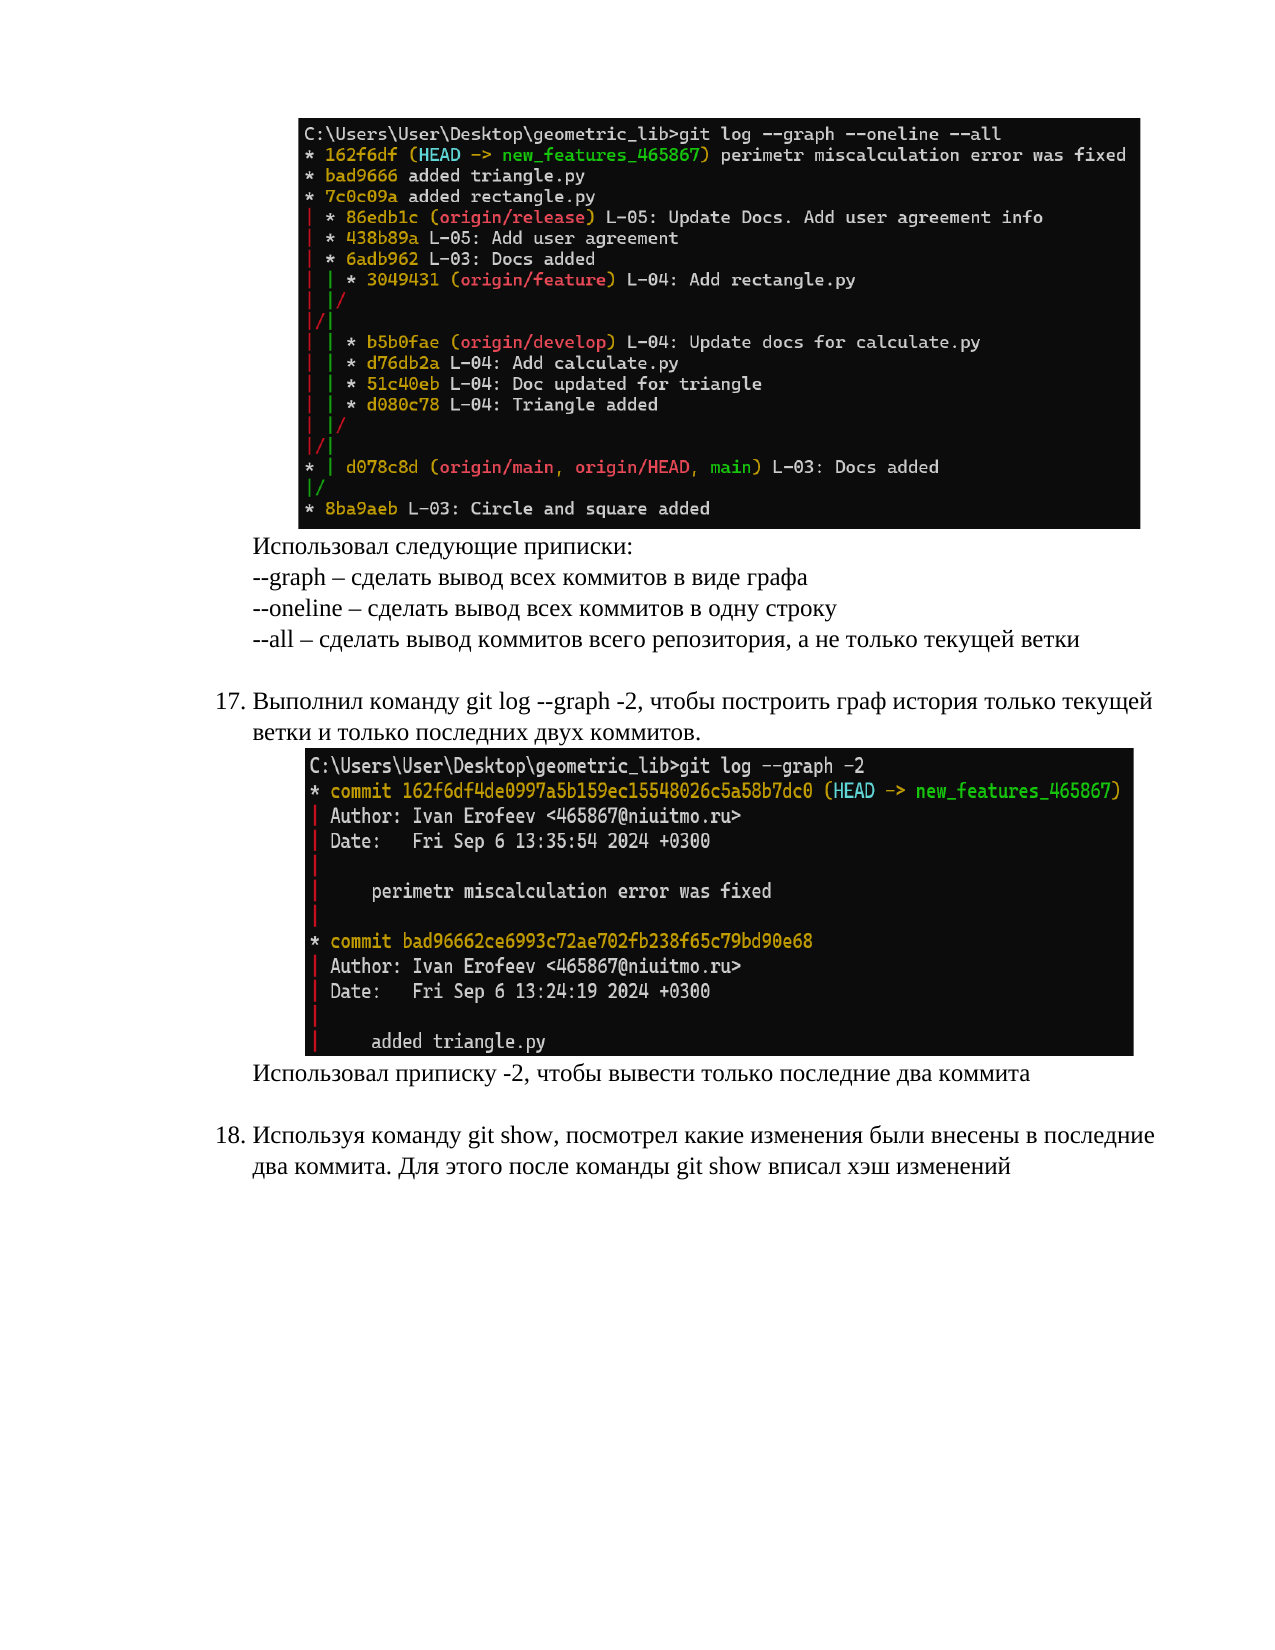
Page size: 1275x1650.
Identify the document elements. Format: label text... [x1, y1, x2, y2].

list --all – сделать вывод коммитов всего репозитория, а не только текущей ветки [252, 624, 1186, 653]
list Использовал следующие приписки: [252, 531, 1186, 560]
list Используя команду git show, посмотрел какие изменения были внесены в последние два коммита. Для этого после команды git show вписал хэш изменений [215, 1120, 1186, 1180]
picture [305, 748, 1134, 1056]
list Выполнил команду git log --graph -2, чтобы построить граф история только текущей ветки и только последних двух коммитов. [215, 686, 1186, 746]
picture [298, 118, 1141, 529]
list --oneline – сделать вывод всех коммитов в одну строку [252, 593, 1186, 622]
list Использовал приписку -2, чтобы вывести только последние два коммита [252, 1058, 1186, 1087]
list --graph – сделать вывод всех коммитов в виде графа [252, 562, 1186, 591]
